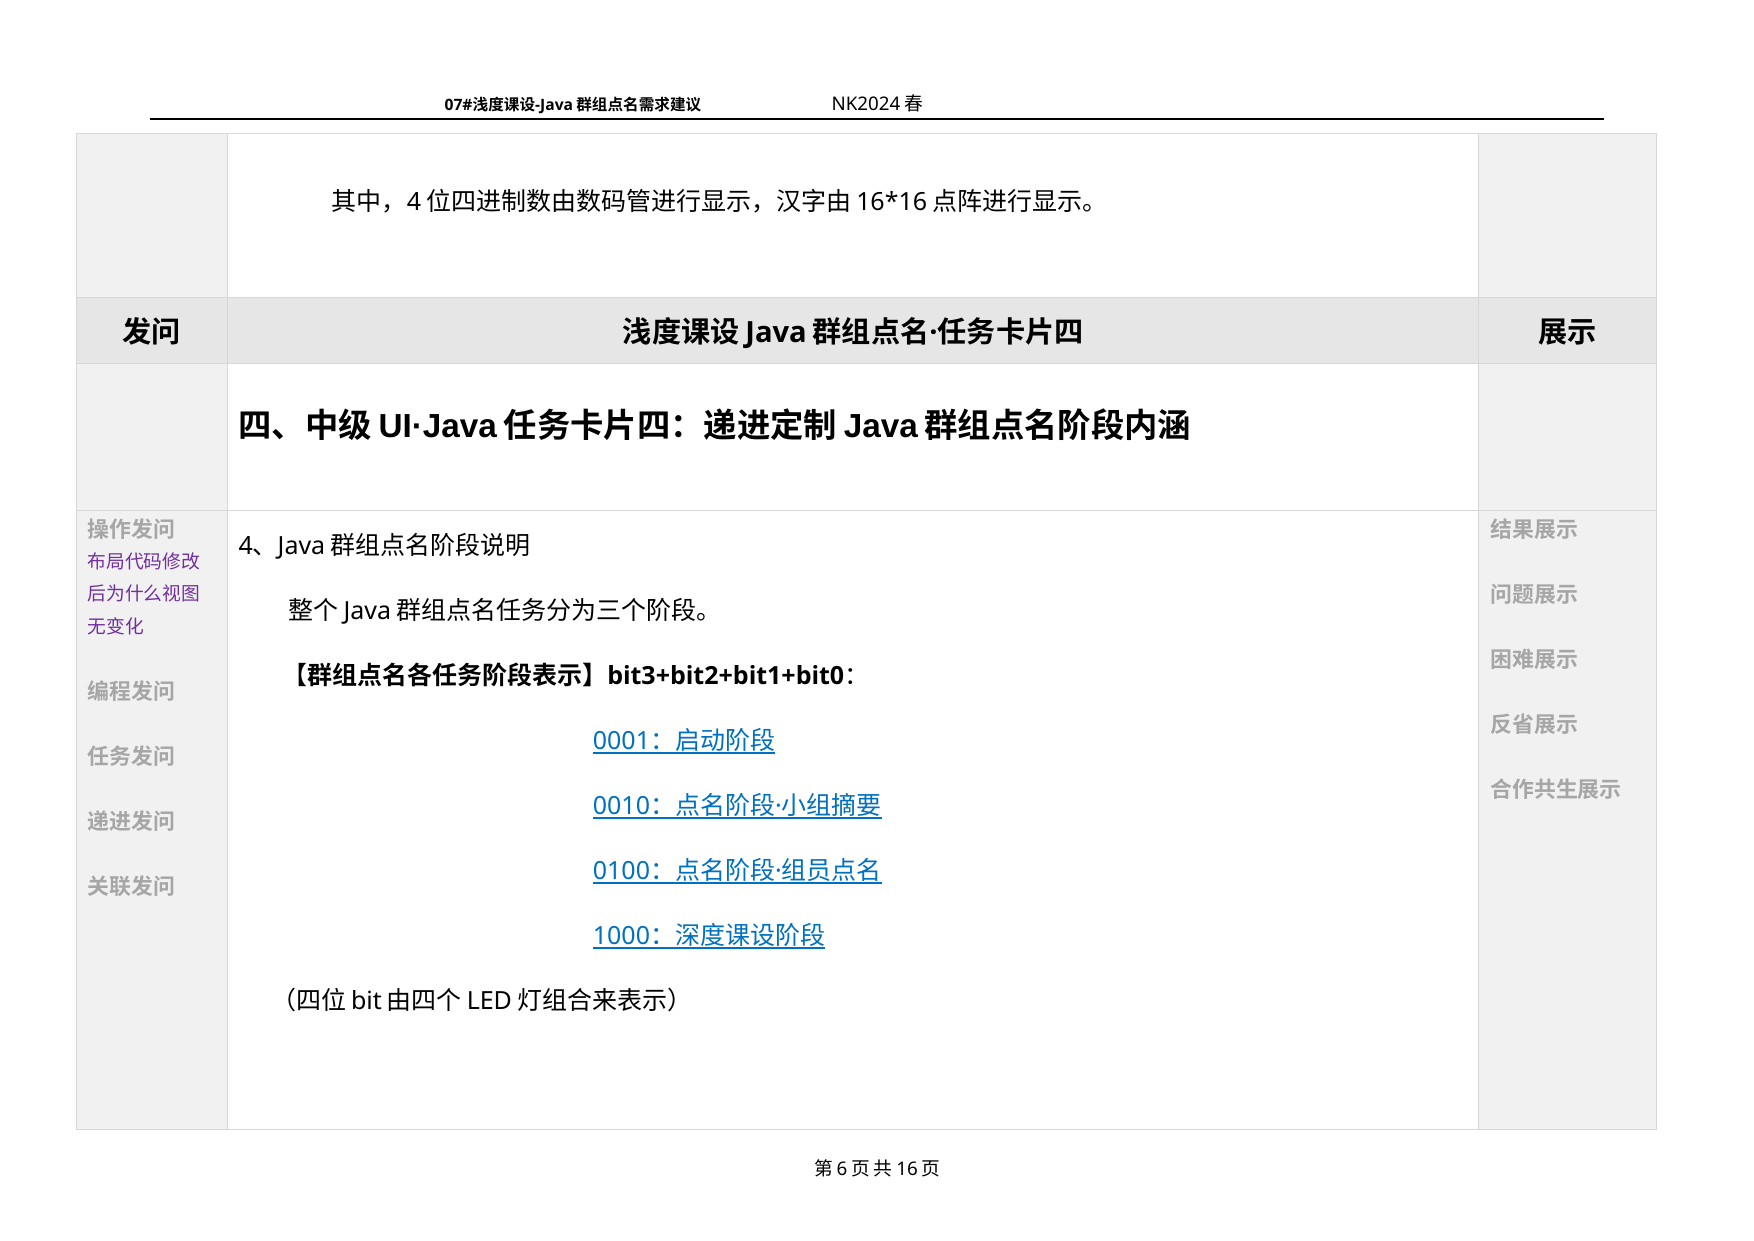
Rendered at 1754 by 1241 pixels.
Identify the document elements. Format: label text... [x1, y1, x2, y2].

table_cell [77, 364, 227, 510]
table_cell 四、中级UI·Java任务卡片四：递进定制Java群组点名阶段内涵 [228, 364, 1478, 510]
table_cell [77, 511, 227, 1129]
table_cell [1479, 364, 1656, 510]
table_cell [1479, 134, 1656, 297]
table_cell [228, 134, 1478, 297]
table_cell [77, 134, 227, 297]
table_cell 展示 [1479, 298, 1656, 363]
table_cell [1479, 511, 1656, 1129]
table_cell 浅度课设Java群组点名·任务卡片四 [228, 298, 1478, 363]
table_cell 发问 [77, 298, 227, 363]
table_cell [228, 511, 1478, 1129]
